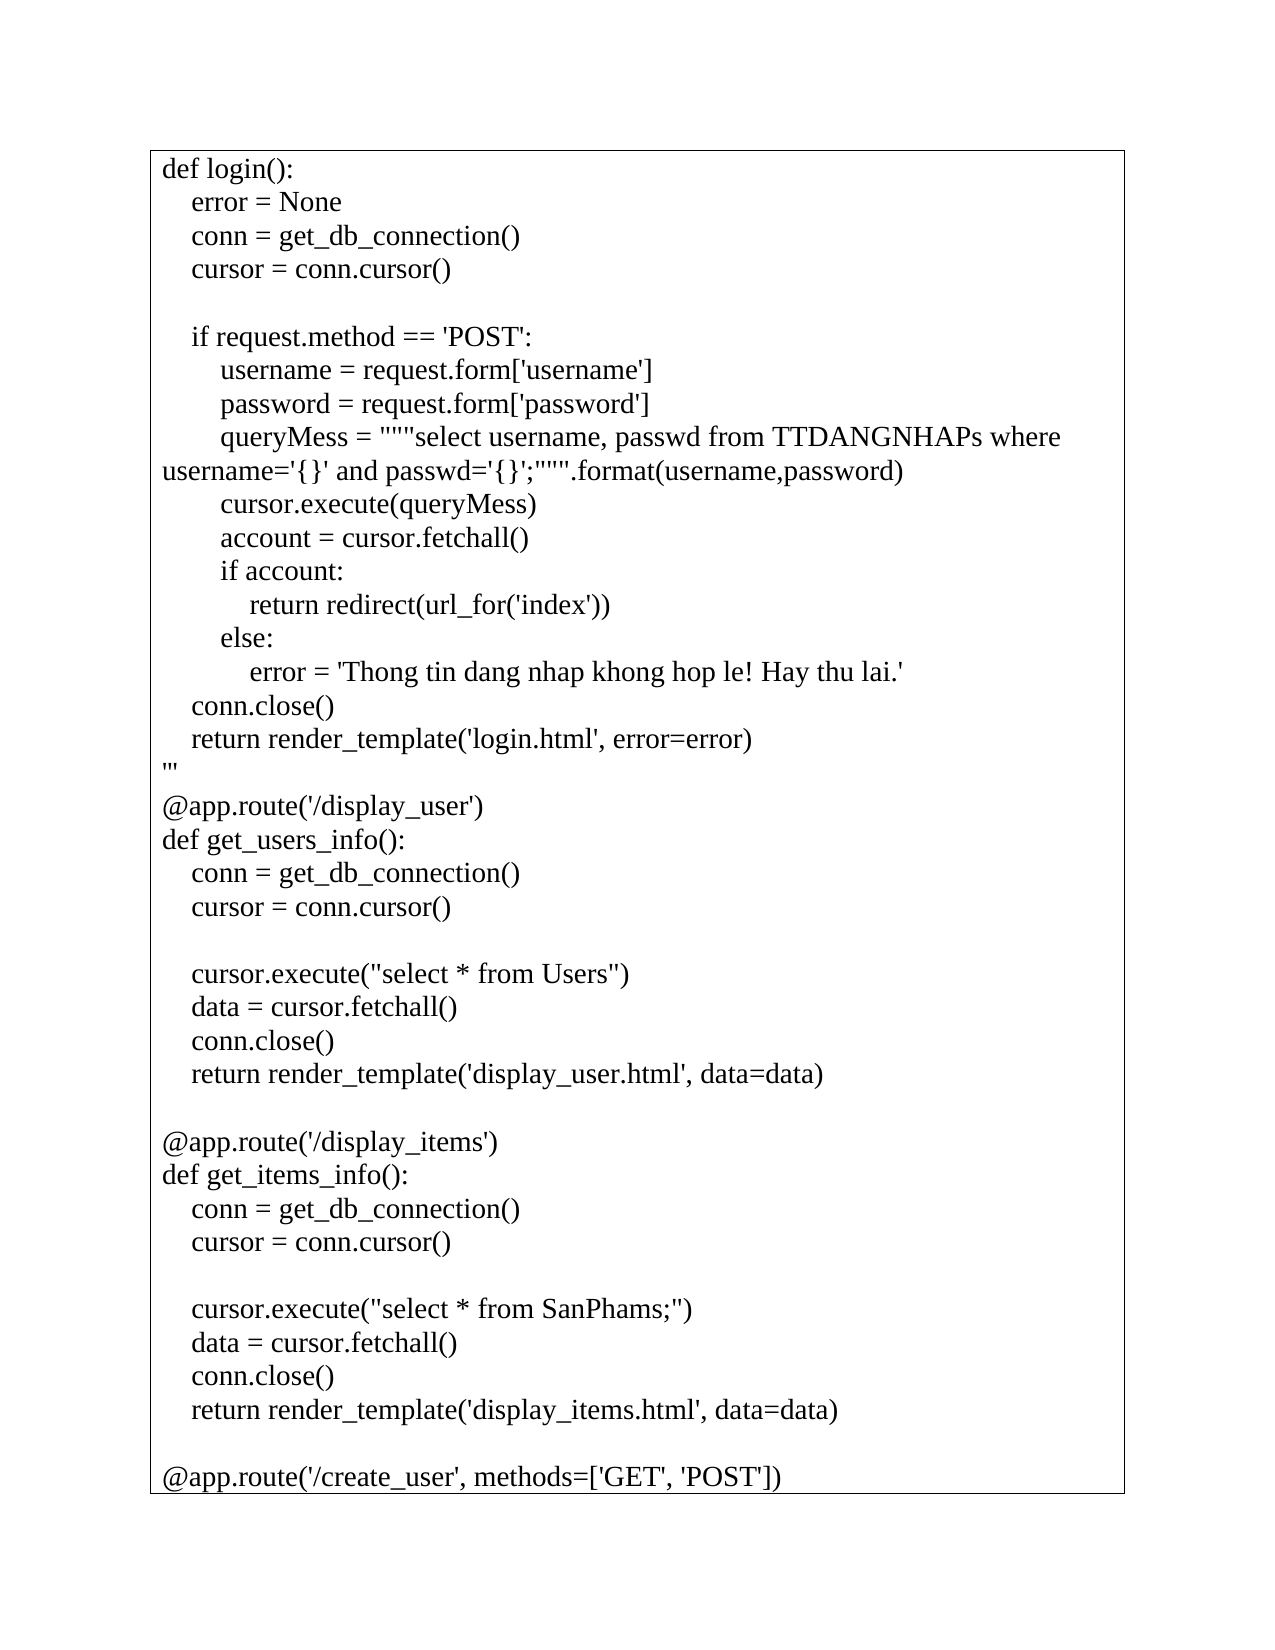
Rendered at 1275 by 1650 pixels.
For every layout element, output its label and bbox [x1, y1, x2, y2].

table_header [151, 151, 1124, 1493]
